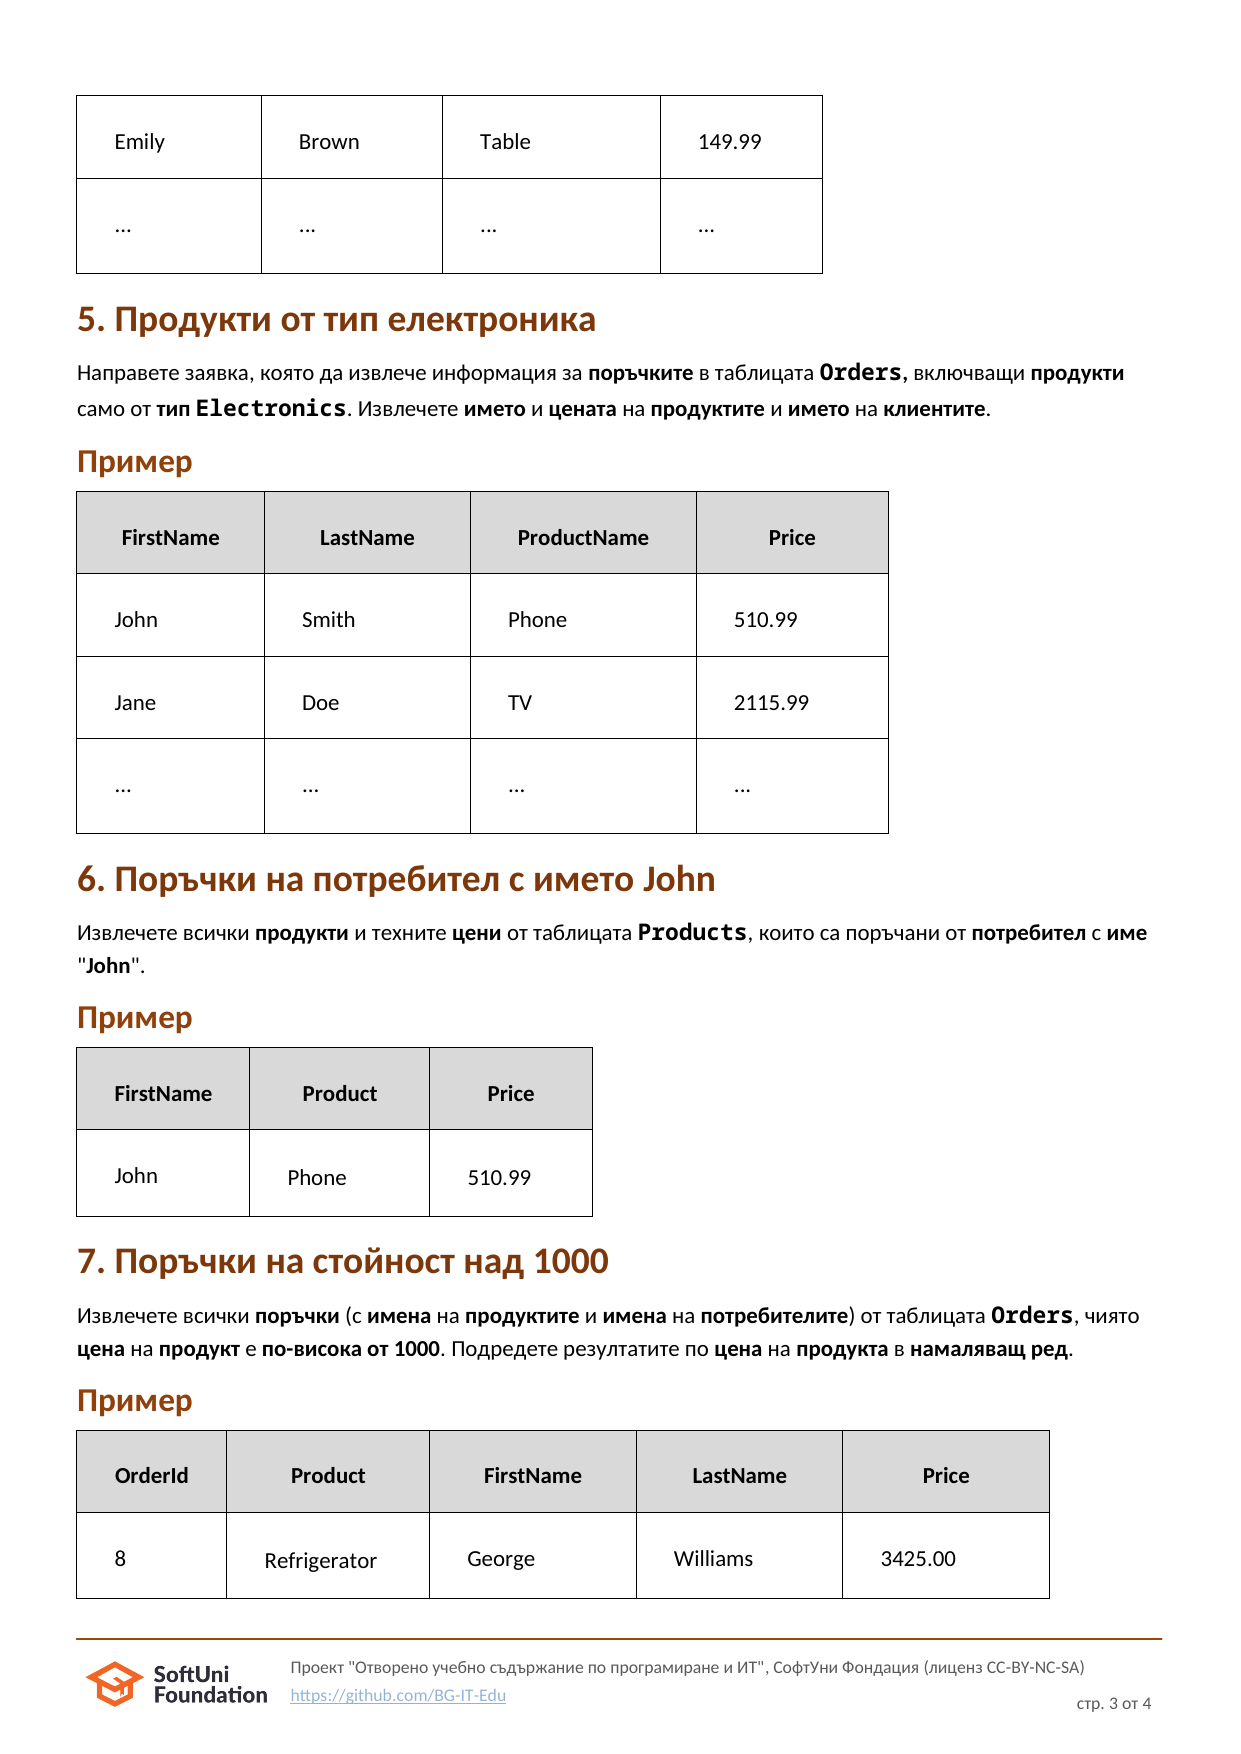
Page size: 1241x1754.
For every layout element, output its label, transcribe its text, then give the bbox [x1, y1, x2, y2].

table_header LastName [265, 492, 470, 573]
table_cell 2115.99 [697, 657, 888, 738]
table_header Price [697, 492, 888, 573]
subtitle Пример [77, 996, 1163, 1037]
picture [85, 1661, 267, 1707]
table_cell ... [471, 739, 696, 833]
table_cell ... [262, 179, 442, 273]
table_cell ... [661, 179, 822, 273]
table_cell John [77, 1130, 249, 1216]
table_cell ... [697, 739, 888, 833]
table_cell 3425.00 [843, 1513, 1049, 1598]
table_header OrderId [77, 1431, 226, 1512]
subtitle Пример [77, 1379, 1163, 1419]
table_header Price [843, 1431, 1049, 1512]
table_cell George [430, 1513, 636, 1598]
table_header FirstName [77, 1048, 249, 1129]
subtitle Поръчки на потребител с името John [77, 855, 1163, 901]
text Извлечете всички поръчки (с имена на продуктите и имена на потребителите) от таблицата Orders, чиято цена на продукт е по-висока от 1000. Подредете резултатите по цена на продукта в намаляващ ред. [77, 1298, 1163, 1362]
table_header Price [430, 1048, 592, 1129]
table_header LastName [637, 1431, 842, 1512]
table_cell Table [443, 96, 660, 178]
table_cell Doe [265, 657, 470, 738]
subtitle Пример [77, 440, 1163, 481]
table_cell Emily [77, 96, 261, 178]
subtitle Продукти от тип електроника [77, 294, 1163, 340]
table_cell Refrigerator [227, 1513, 429, 1598]
subtitle Поръчки на стойност над 1000 [77, 1237, 1163, 1283]
text Извлечете всички продукти и техните цени от таблицата Products, които са поръчани от потребител с име "John". [77, 916, 1163, 979]
table_header Product [250, 1048, 429, 1129]
table_cell ... [443, 179, 660, 273]
table_cell TV [471, 657, 696, 738]
table_cell Jane [77, 657, 264, 738]
table_cell Williams [637, 1513, 842, 1598]
table_cell Phone [471, 574, 696, 656]
table_cell 510.99 [697, 574, 888, 656]
table_cell ... [77, 739, 264, 833]
table_cell Phone [250, 1130, 429, 1216]
table_header Product [227, 1431, 429, 1512]
table_header ProductName [471, 492, 696, 573]
table_header FirstName [430, 1431, 636, 1512]
table_cell 8 [77, 1513, 226, 1598]
table_cell John [77, 574, 264, 656]
table_cell 149.99 [661, 96, 822, 178]
table_cell ... [77, 179, 261, 273]
table_header FirstName [77, 492, 264, 573]
text Направете заявка, която да извлече информация за поръчките в таблицата Orders, включващи продукти само от тип Electronics. Извлечете името и цената на продуктите и името на клиентите. [77, 356, 1163, 423]
table_cell Smith [265, 574, 470, 656]
table_cell 510.99 [430, 1130, 592, 1216]
table_cell ... [265, 739, 470, 833]
table_cell Brown [262, 96, 442, 178]
